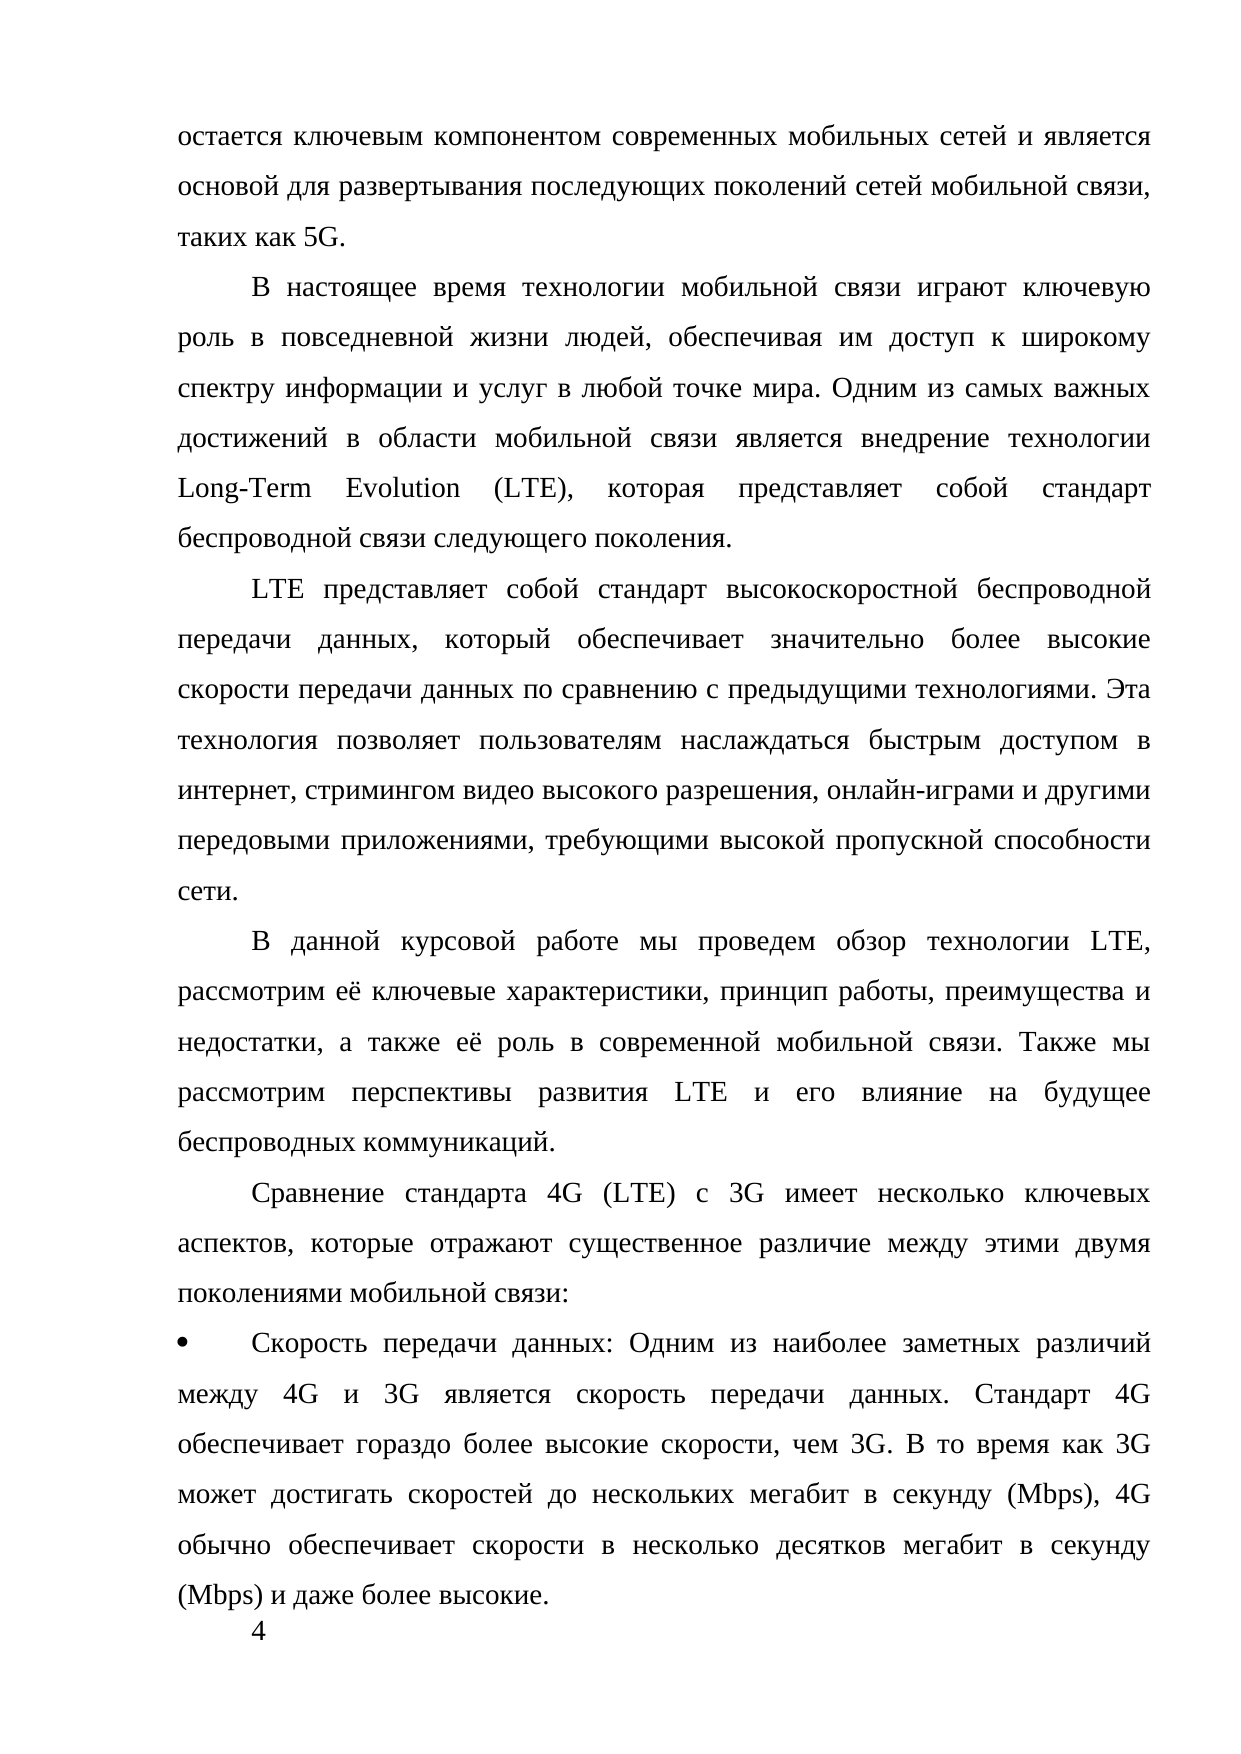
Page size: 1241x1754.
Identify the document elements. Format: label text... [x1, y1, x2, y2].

text В данной курсовой работе мы проведем обзор технологии LTE, рассмотрим её ключевые характеристики, принцип работы, преимущества и недостатки, а также её роль в современной мобильной связи. Также мы рассмотрим перспективы развития LTE и его влияние на будущее беспроводных коммуникаций. [177, 923, 1152, 1158]
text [177, 118, 1152, 252]
text В настоящее время технологии мобильной связи играют ключевую роль в повседневной жизни людей, обеспечивая им доступ к широкому спектру информации и услуг в любой точке мира. Одним из самых важных достижений в области мобильной связи является внедрение технологии Long-Term Evolution (LTE), которая представляет собой стандарт беспроводной связи следующего поколения. [177, 269, 1152, 554]
text LTE представляет собой стандарт высокоскоростной беспроводной передачи данных, который обеспечивает значительно более высокие скорости передачи данных по сравнению с предыдущими технологиями. Эта технология позволяет пользователям наслаждаться быстрым доступом в интернет, стримингом видео высокого разрешения, онлайн-играми и другими передовыми приложениями, требующими высокой пропускной способности сети. [177, 571, 1152, 906]
list Скорость передачи данных: Одним из наиболее заметных различий между 4G и 3G является скорость передачи данных. Стандарт 4G обеспечивает гораздо более высокие скорости, чем 3G. В то время как 3G может достигать скоростей до нескольких мегабит в секунду (Mbps), 4G обычно обеспечивает скорости в несколько десятков мегабит в секунду (Mbps) и даже более высокие. [177, 1326, 1152, 1611]
text Сравнение стандарта 4G (LTE) с 3G имеет несколько ключевых аспектов, которые отражают существенное различие между этими двумя поколениями мобильной связи: [177, 1175, 1152, 1309]
